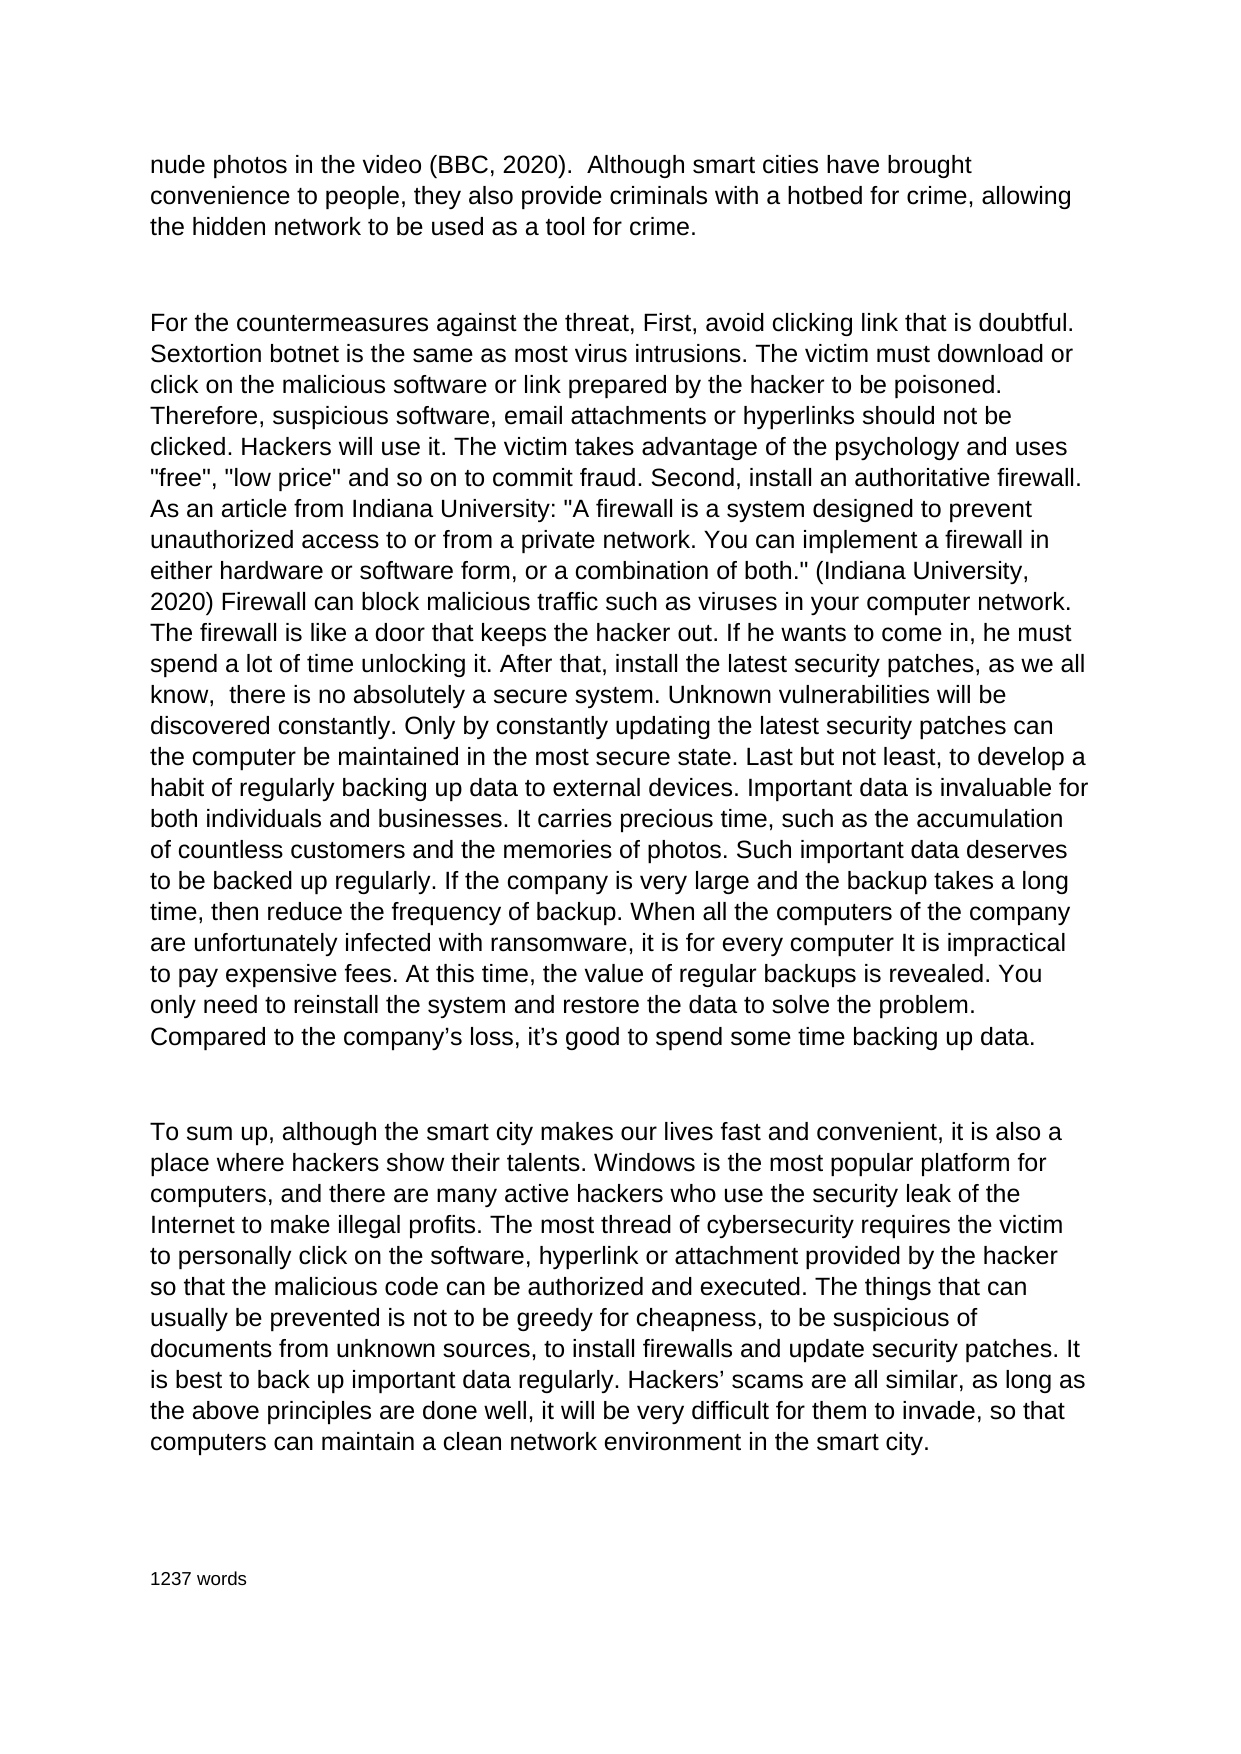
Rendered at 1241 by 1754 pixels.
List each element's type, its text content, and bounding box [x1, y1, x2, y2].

text For the countermeasures against the threat, First, avoid clicking link that is doubtful. Sextortion botnet is the same as most virus intrusions. The victim must download or click on the malicious software or link prepared by the hacker to be poisoned. Therefore, suspicious software, email attachments or hyperlinks should not be clicked. Hackers will use it. The victim takes advantage of the psychology and uses "free", "low price" and so on to commit fraud. Second, install an authoritative firewall. As an article from Indiana University: "A firewall is a system designed to prevent unauthorized access to or from a private network. You can implement a firewall in either hardware or software form, or a combination of both." (Indiana University, 2020) Firewall can block malicious traffic such as viruses in your computer network. The firewall is like a door that keeps the hacker out. If he wants to come in, he must spend a lot of time unlocking it. After that, install the latest security patches, as we all know, there is no absolutely a secure system. Unknown vulnerabilities will be discovered constantly. Only by constantly updating the latest security patches can the computer be maintained in the most secure state. Last but not least, to develop a habit of regularly backing up data to external devices. Important data is invaluable for both individuals and businesses. It carries precious time, such as the accumulation of countless customers and the memories of photos. Such important data deserves to be backed up regularly. If the company is very large and the backup takes a long time, then reduce the frequency of backup. When all the computers of the company are unfortunately infected with ransomware, it is for every computer It is impractical to pay expensive fees. At this time, the value of regular backups is revealed. You only need to reinstall the system and restore the data to solve the problem. Compared to the company’s loss, it’s good to spend some time backing up data. [150, 307, 1090, 1050]
text To sum up, although the smart city makes our lives fast and convenient, it is also a place where hackers show their talents. Windows is the most popular platform for computers, and there are many active hackers who use the security leak of the Internet to make illegal profits. The most thread of cybersecurity requires the victim to personally click on the software, hyperlink or attachment provided by the hacker so that the malicious code can be authorized and executed. The things that can usually be prevented is not to be greedy for cheapness, to be suspicious of documents from unknown sources, to install firewalls and update security patches. It is best to back up important data regularly. Hackers’ scams are all similar, as long as the above principles are done well, it will be very difficult for them to invade, so that computers can maintain a clean network environment in the smart city. [150, 1117, 1090, 1456]
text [150, 150, 1090, 241]
text 1237 words [150, 1568, 1090, 1589]
